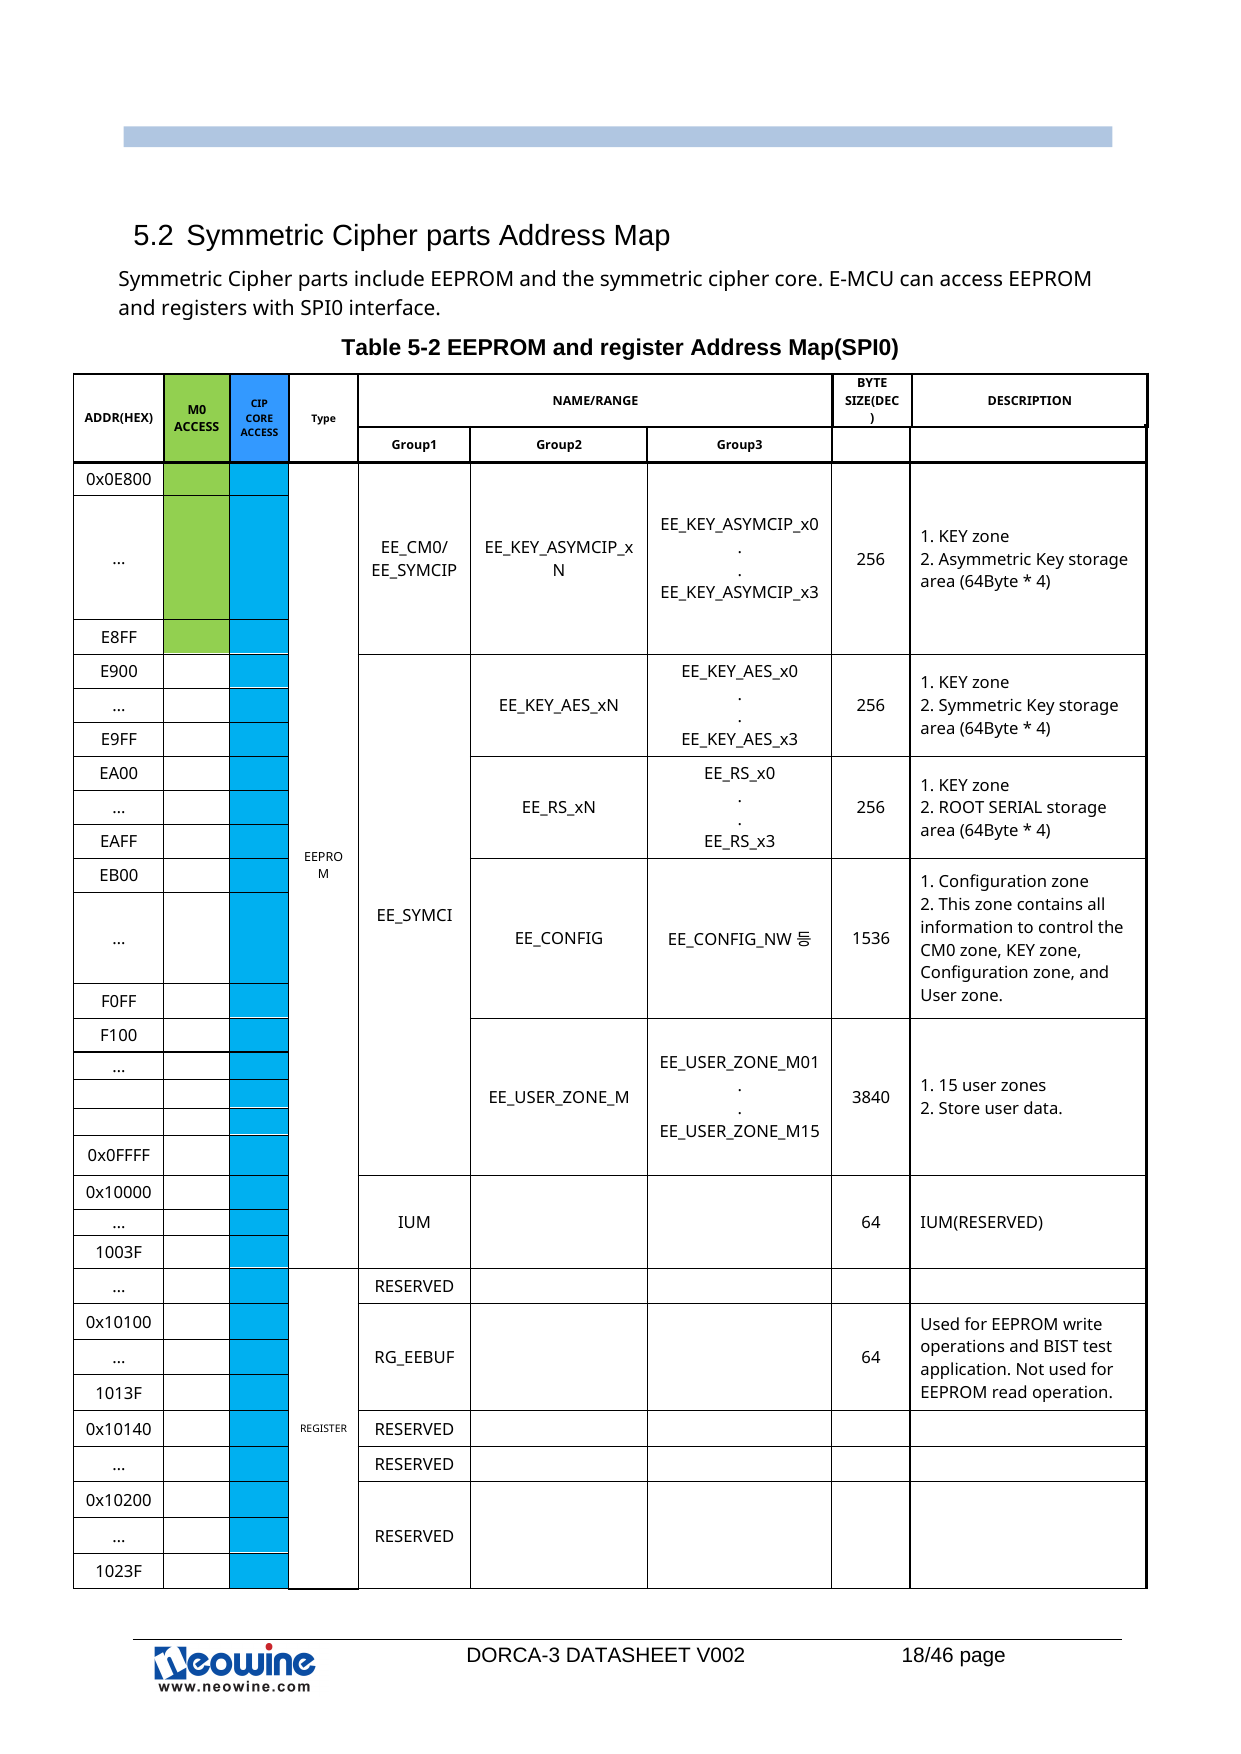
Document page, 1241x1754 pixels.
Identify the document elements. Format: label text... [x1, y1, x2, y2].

table_cell EE_KEY_ASYMCIP_x0 . . EE_KEY_ASYMCIP_x3 [648, 464, 831, 653]
table_cell [164, 464, 229, 495]
table_cell [471, 1304, 647, 1410]
table_cell [164, 1080, 229, 1107]
table_cell E900 [74, 655, 163, 687]
table_cell E8FF [74, 620, 163, 653]
table_cell … [74, 791, 163, 824]
table_cell [164, 1482, 229, 1517]
table_cell [230, 1340, 288, 1374]
table_cell [832, 1447, 909, 1481]
table_cell [230, 689, 288, 722]
table_header ADDR(HEX) [74, 375, 163, 461]
table_cell [471, 1269, 647, 1303]
table_cell 1003F [74, 1236, 163, 1267]
table_cell [648, 1447, 831, 1481]
table_cell [164, 689, 229, 722]
table_cell [648, 1411, 831, 1446]
table_cell 256 [832, 464, 909, 653]
table_cell [164, 1019, 229, 1051]
table_cell 0x10200 [74, 1482, 163, 1517]
table_cell [164, 1109, 229, 1134]
table_cell [164, 1518, 229, 1552]
table_cell [230, 1411, 288, 1446]
table_cell EE_USER_ZONE_M01 . . EE_USER_ZONE_M15 [648, 1019, 831, 1175]
table_cell F0FF [74, 984, 163, 1017]
table_cell … [74, 893, 163, 983]
table_cell [911, 1447, 1145, 1481]
table_cell [164, 1411, 229, 1446]
table_cell … [74, 1053, 163, 1079]
table_cell [230, 1375, 288, 1410]
table_cell F100 [74, 1019, 163, 1051]
table_cell [164, 1210, 229, 1235]
table_cell [164, 723, 229, 756]
table_cell [164, 1375, 229, 1410]
table_cell 64 [832, 1304, 909, 1410]
table_cell [230, 893, 288, 983]
table_cell Group1 [359, 428, 469, 461]
table_cell RG_EEBUF [359, 1304, 470, 1410]
table_cell EA00 [74, 757, 163, 790]
table_cell EB00 [74, 859, 163, 892]
text Table 5-2 EEPROM and register Address Map(SPI0) [118, 333, 1122, 360]
table_cell [164, 1269, 229, 1303]
table_cell EE_CONFIG [471, 859, 647, 1017]
table_cell … [74, 1340, 163, 1374]
table_cell [164, 1447, 229, 1481]
table_cell EE_CM0/ EE_SYMCIP [359, 464, 470, 653]
table_cell [832, 1482, 909, 1588]
table_header NAME/RANGE [359, 375, 831, 426]
table_cell 1. 15 user zones 2. Store user data. [911, 1019, 1145, 1175]
table_cell [230, 1518, 288, 1552]
table_cell [471, 1411, 647, 1446]
table_cell … [74, 1210, 163, 1235]
table_cell 256 [832, 655, 909, 756]
table_cell [471, 1176, 647, 1267]
table_cell [230, 1482, 288, 1517]
table_cell [164, 1340, 229, 1374]
table_cell 1. Configuration zone 2. This zone contains all information to control the CM0 zone, KEY zone, Configuration zone, and User zone. [911, 859, 1145, 1017]
table_cell 64 [832, 1176, 909, 1267]
table_cell 1. KEY zone 2. ROOT SERIAL storage area (64Byte * 4) [911, 757, 1145, 858]
table_cell EE_KEY_AES_xN [471, 655, 647, 756]
table_cell [230, 1269, 288, 1303]
table_cell [471, 1447, 647, 1481]
table_cell [164, 859, 229, 892]
table_cell [648, 1482, 831, 1588]
table_cell RESERVED [359, 1447, 470, 1481]
table_cell [230, 1053, 288, 1079]
table_cell [230, 825, 288, 858]
table_cell [164, 1176, 229, 1209]
table_cell [164, 655, 229, 687]
table_header CIP CORE ACCESS [231, 375, 288, 461]
table_cell [164, 1304, 229, 1339]
table_cell [230, 1080, 288, 1107]
table_cell [230, 1019, 288, 1051]
table_cell [230, 791, 288, 824]
table_cell [230, 620, 288, 653]
table_cell [648, 1304, 831, 1410]
table_cell 1536 [832, 859, 909, 1017]
table_header BYTE SIZE(DEC) [834, 375, 911, 426]
table_cell [230, 1236, 288, 1267]
table_cell [164, 791, 229, 824]
table_cell … [74, 1518, 163, 1552]
table_cell [164, 1554, 229, 1588]
table_cell 1. KEY zone 2. Asymmetric Key storage area (64Byte * 4) [911, 464, 1145, 653]
table_cell Group3 [648, 428, 831, 461]
subtitle Symmetric Cipher parts Address Map [133, 218, 1122, 252]
table_cell [230, 1176, 288, 1209]
table_cell [164, 757, 229, 790]
table_cell [230, 496, 288, 619]
table_cell Used for EEPROM write operations and BIST test application. Not used for EEPROM read operation. [911, 1304, 1145, 1410]
table_header M0 ACCESS [165, 375, 229, 461]
table_cell … [74, 1447, 163, 1481]
table_cell [648, 1176, 831, 1267]
table_cell [230, 464, 288, 495]
table_cell RESERVED [359, 1269, 470, 1303]
table_cell [648, 1269, 831, 1303]
table_cell 0x10000 [74, 1176, 163, 1209]
table_cell [164, 620, 229, 653]
table_cell 0x10100 [74, 1304, 163, 1339]
picture [154, 1643, 330, 1697]
table_cell [911, 1411, 1145, 1446]
table_cell [911, 1269, 1145, 1303]
text Symmetric Cipher parts include EEPROM and the symmetric cipher core. E-MCU can access EEPROM and registers with SPI0 interface. [118, 264, 1122, 321]
table_cell [164, 496, 229, 619]
table_cell [833, 428, 909, 461]
table_cell [164, 893, 229, 983]
table_cell EE_KEY_ASYMCIP_xN [471, 464, 647, 653]
table_cell E9FF [74, 723, 163, 756]
table_cell 1023F [74, 1554, 163, 1588]
table_cell 1. KEY zone 2. Symmetric Key storage area (64Byte * 4) [911, 655, 1145, 756]
table_cell RESERVED [359, 1411, 470, 1446]
table_cell EE_SYMCI [359, 655, 470, 1175]
table_cell 0x10140 [74, 1411, 163, 1446]
table_cell … [74, 1269, 163, 1303]
table_cell 0x0E800 [74, 464, 163, 495]
table_cell [230, 757, 288, 790]
table_cell [164, 1136, 229, 1175]
table_cell EE_RS_x0 . . EE_RS_x3 [648, 757, 831, 858]
table_cell [911, 1482, 1145, 1588]
table_cell [74, 1109, 163, 1134]
table_cell REGISTER [289, 1269, 358, 1588]
table_cell [471, 1482, 647, 1588]
table_cell [164, 1053, 229, 1079]
table_header Type [290, 375, 357, 461]
table_cell [164, 984, 229, 1017]
table_cell [230, 1136, 288, 1175]
table_cell 1013F [74, 1375, 163, 1410]
table_cell 0x0FFFF [74, 1136, 163, 1175]
table_cell EEPROM [289, 464, 358, 1267]
table_cell IUM(RESERVED) [911, 1176, 1145, 1267]
table_cell [74, 1080, 163, 1107]
table_cell … [74, 689, 163, 722]
table_cell IUM [359, 1176, 470, 1267]
table_cell [230, 1554, 288, 1588]
table_cell … [74, 496, 163, 619]
table_cell [230, 1304, 288, 1339]
table_cell EAFF [74, 825, 163, 858]
table_cell RESERVED [359, 1482, 470, 1588]
table_cell [230, 984, 288, 1017]
table_cell EE_USER_ZONE_M [471, 1019, 647, 1175]
table_cell 256 [832, 757, 909, 858]
table_cell [164, 1236, 229, 1267]
table_cell [911, 428, 1145, 461]
table_cell [230, 723, 288, 756]
table_cell [832, 1411, 909, 1446]
table_cell [832, 1269, 909, 1303]
table_cell EE_CONFIG_NW 등 [648, 859, 831, 1017]
table_cell [230, 1210, 288, 1235]
table_cell [230, 1447, 288, 1481]
table_cell [230, 655, 288, 687]
table_cell [230, 1109, 288, 1134]
table_cell 3840 [832, 1019, 909, 1175]
table_cell [230, 859, 288, 892]
table_cell EE_KEY_AES_x0 . . EE_KEY_AES_x3 [648, 655, 831, 756]
table_header DESCRIPTION [913, 375, 1146, 426]
table_cell [164, 825, 229, 858]
table_cell Group2 [471, 428, 646, 461]
table_cell EE_RS_xN [471, 757, 647, 858]
